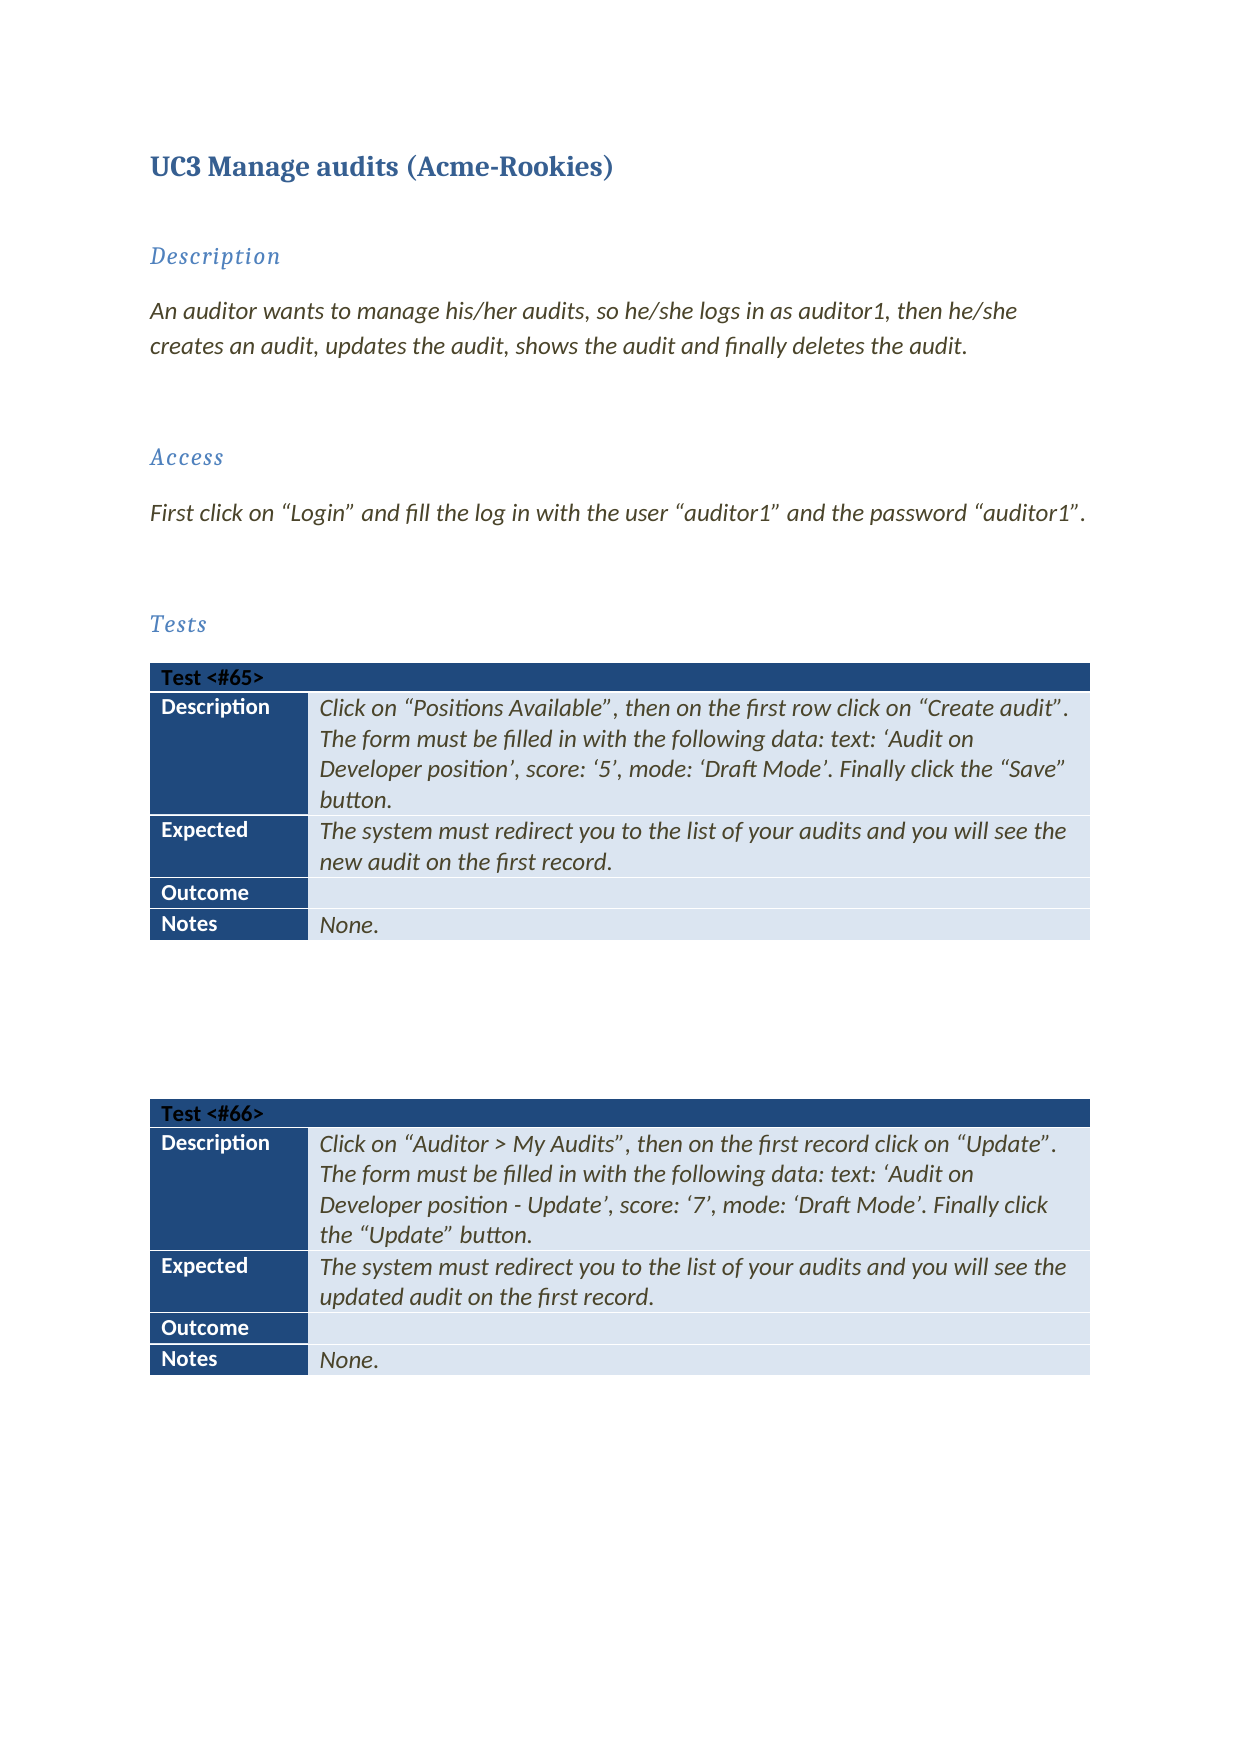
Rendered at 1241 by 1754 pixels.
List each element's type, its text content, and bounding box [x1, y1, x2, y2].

table_cell [308, 878, 1090, 908]
table_cell Description [150, 1128, 308, 1250]
table_cell None. [308, 909, 1090, 940]
table_cell Click on “Auditor > My Audits”, then on the first record click on “Update”. The form must be filled in with the following data: text: ‘Audit on Developer position - Update’, score: ‘7’, mode: ‘Draft Mode’. Finally click the “Update” button. [308, 1128, 1090, 1250]
subtitle Access [150, 443, 1090, 472]
table_cell The system must redirect you to the list of your audits and you will see the new audit on the first record. [308, 816, 1090, 877]
subtitle Description [150, 242, 1090, 270]
table_cell Outcome [150, 1313, 308, 1343]
table_cell None. [308, 1345, 1090, 1375]
table_cell Outcome [150, 878, 308, 908]
subtitle UC3 Manage audits (Acme-Rookies) [150, 150, 1090, 183]
text First click on “Login” and fill the log in with the user “auditor1” and the password “auditor1”. [150, 497, 1090, 527]
subtitle Tests [150, 609, 1090, 638]
table_cell Notes [150, 1345, 308, 1375]
text An auditor wants to manage his/her audits, so he/she logs in as auditor1, then he/she creates an audit, updates the audit, shows the audit and finally deletes the audit. [150, 295, 1090, 361]
table_cell [308, 1313, 1090, 1343]
table_cell Click on “Positions Available”, then on the first row click on “Create audit”. The form must be filled in with the following data: text: ‘Audit on Developer position’, score: ‘5’, mode: ‘Draft Mode’. Finally click the “Save” button. [308, 693, 1090, 814]
table_header Test <#65> [150, 663, 1090, 691]
table_cell Expected [150, 1251, 308, 1312]
table_cell Notes [150, 909, 308, 940]
table_cell The system must redirect you to the list of your audits and you will see the updated audit on the first record. [308, 1251, 1090, 1312]
table_header Test <#66> [150, 1099, 1090, 1127]
table_cell Expected [150, 816, 308, 877]
table_cell Description [150, 693, 308, 814]
